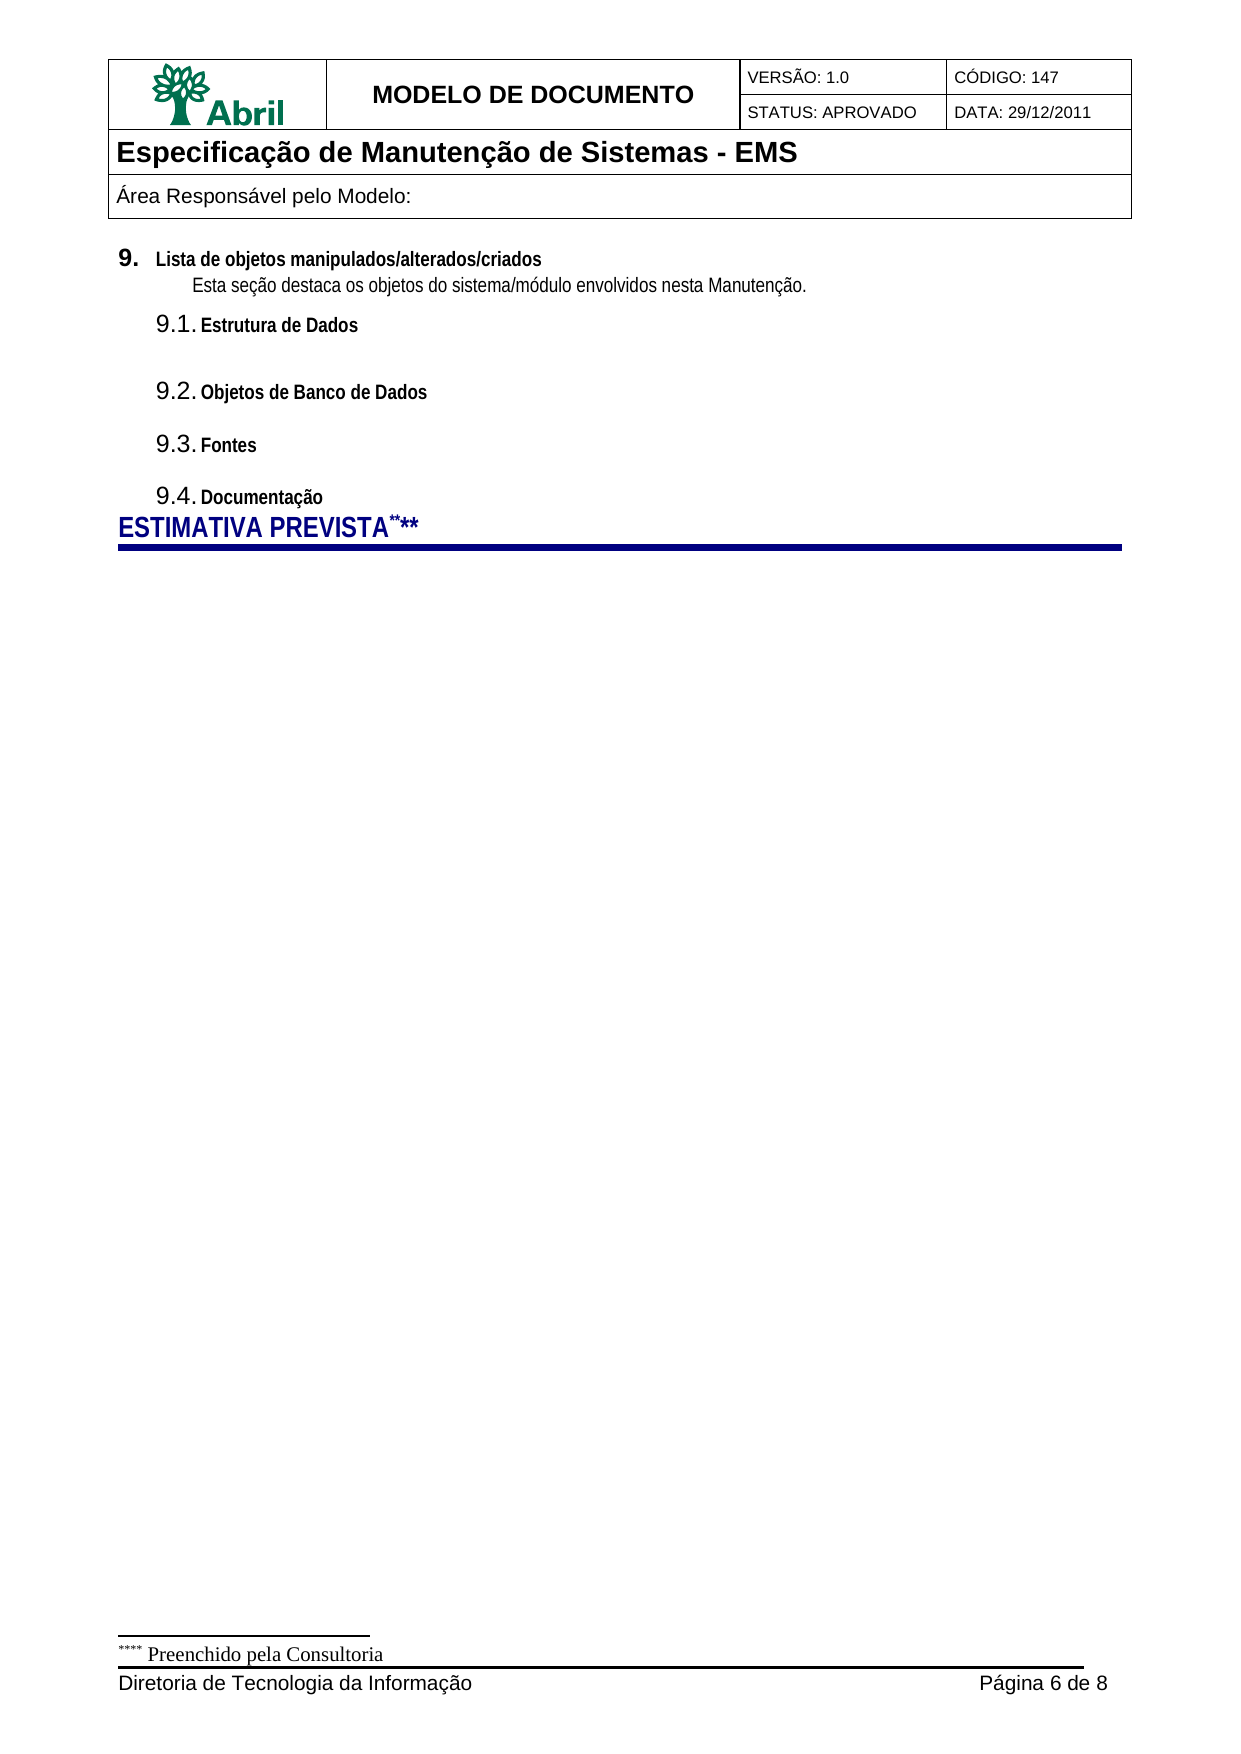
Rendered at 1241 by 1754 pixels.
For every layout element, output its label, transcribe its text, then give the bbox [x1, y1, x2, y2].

subtitle Estrutura de Dados [156, 309, 1122, 338]
subtitle Lista de objetos manipulados/alterados/criados [118, 243, 1122, 272]
text Esta seção destaca os objetos do sistema/módulo envolvidos nesta Manutenção. [118, 272, 1122, 297]
subtitle ESTIMATIVA PREVISTA** [118, 510, 1122, 544]
subtitle Objetos de Banco de Dados [156, 376, 1122, 404]
subtitle Fontes [156, 428, 1122, 457]
subtitle Documentação [156, 481, 1122, 510]
